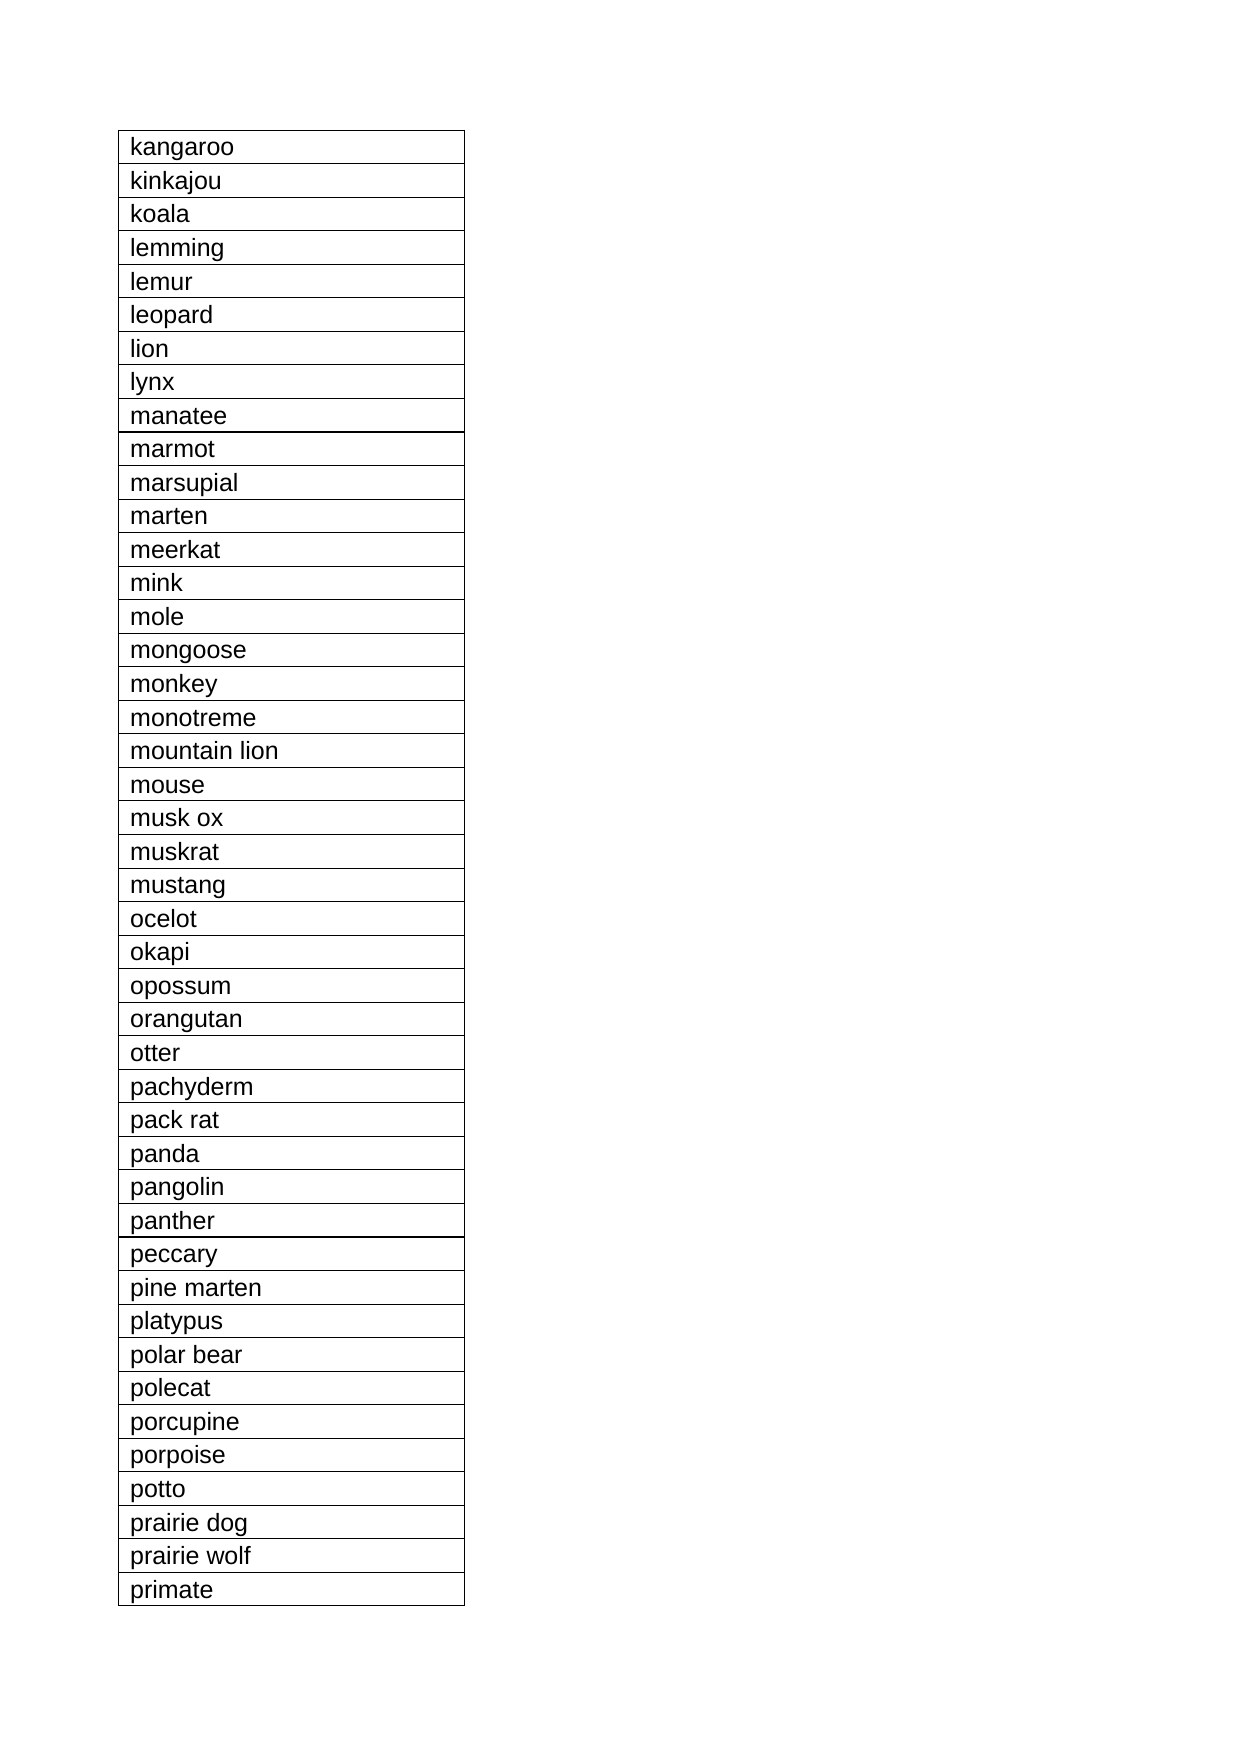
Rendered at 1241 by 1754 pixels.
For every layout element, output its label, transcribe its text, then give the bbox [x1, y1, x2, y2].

table_cell marten [119, 500, 464, 532]
table_cell pangolin [119, 1170, 464, 1203]
table_cell ocelot [119, 902, 464, 934]
table_cell lemur [119, 265, 464, 297]
table_cell lemming [119, 231, 464, 264]
table_cell peccary [119, 1238, 464, 1270]
table_cell pack rat [119, 1103, 464, 1136]
table_cell kinkajou [119, 164, 464, 197]
table_cell otter [119, 1036, 464, 1069]
table_cell marsupial [119, 466, 464, 498]
table_cell polar bear [119, 1338, 464, 1371]
table_cell monkey [119, 667, 464, 700]
table_cell mountain lion [119, 734, 464, 767]
table_cell porcupine [119, 1405, 464, 1438]
table_cell koala [119, 198, 464, 230]
table_cell mink [119, 567, 464, 599]
table_cell monotreme [119, 701, 464, 733]
table_cell marmot [119, 433, 464, 465]
table_cell lynx [119, 365, 464, 398]
table_cell mustang [119, 869, 464, 901]
table_cell lion [119, 332, 464, 364]
table_cell panda [119, 1137, 464, 1169]
table_cell okapi [119, 936, 464, 968]
table_cell platypus [119, 1305, 464, 1337]
table_cell panther [119, 1204, 464, 1236]
table_cell opossum [119, 969, 464, 1002]
table_cell musk ox [119, 801, 464, 834]
table_cell polecat [119, 1372, 464, 1404]
table_cell primate [119, 1573, 464, 1605]
table_cell meerkat [119, 533, 464, 566]
table_cell orangutan [119, 1003, 464, 1035]
table_cell prairie dog [119, 1506, 464, 1538]
table_cell muskrat [119, 835, 464, 867]
table_cell mongoose [119, 634, 464, 666]
table_cell mouse [119, 768, 464, 800]
table_cell pachyderm [119, 1070, 464, 1102]
table_cell potto [119, 1472, 464, 1505]
table_cell porpoise [119, 1439, 464, 1471]
table_cell pine marten [119, 1271, 464, 1303]
table_cell prairie wolf [119, 1539, 464, 1572]
table_cell mole [119, 600, 464, 633]
table_cell kangaroo [119, 131, 464, 163]
table_cell leopard [119, 298, 464, 331]
table_cell manatee [119, 399, 464, 431]
